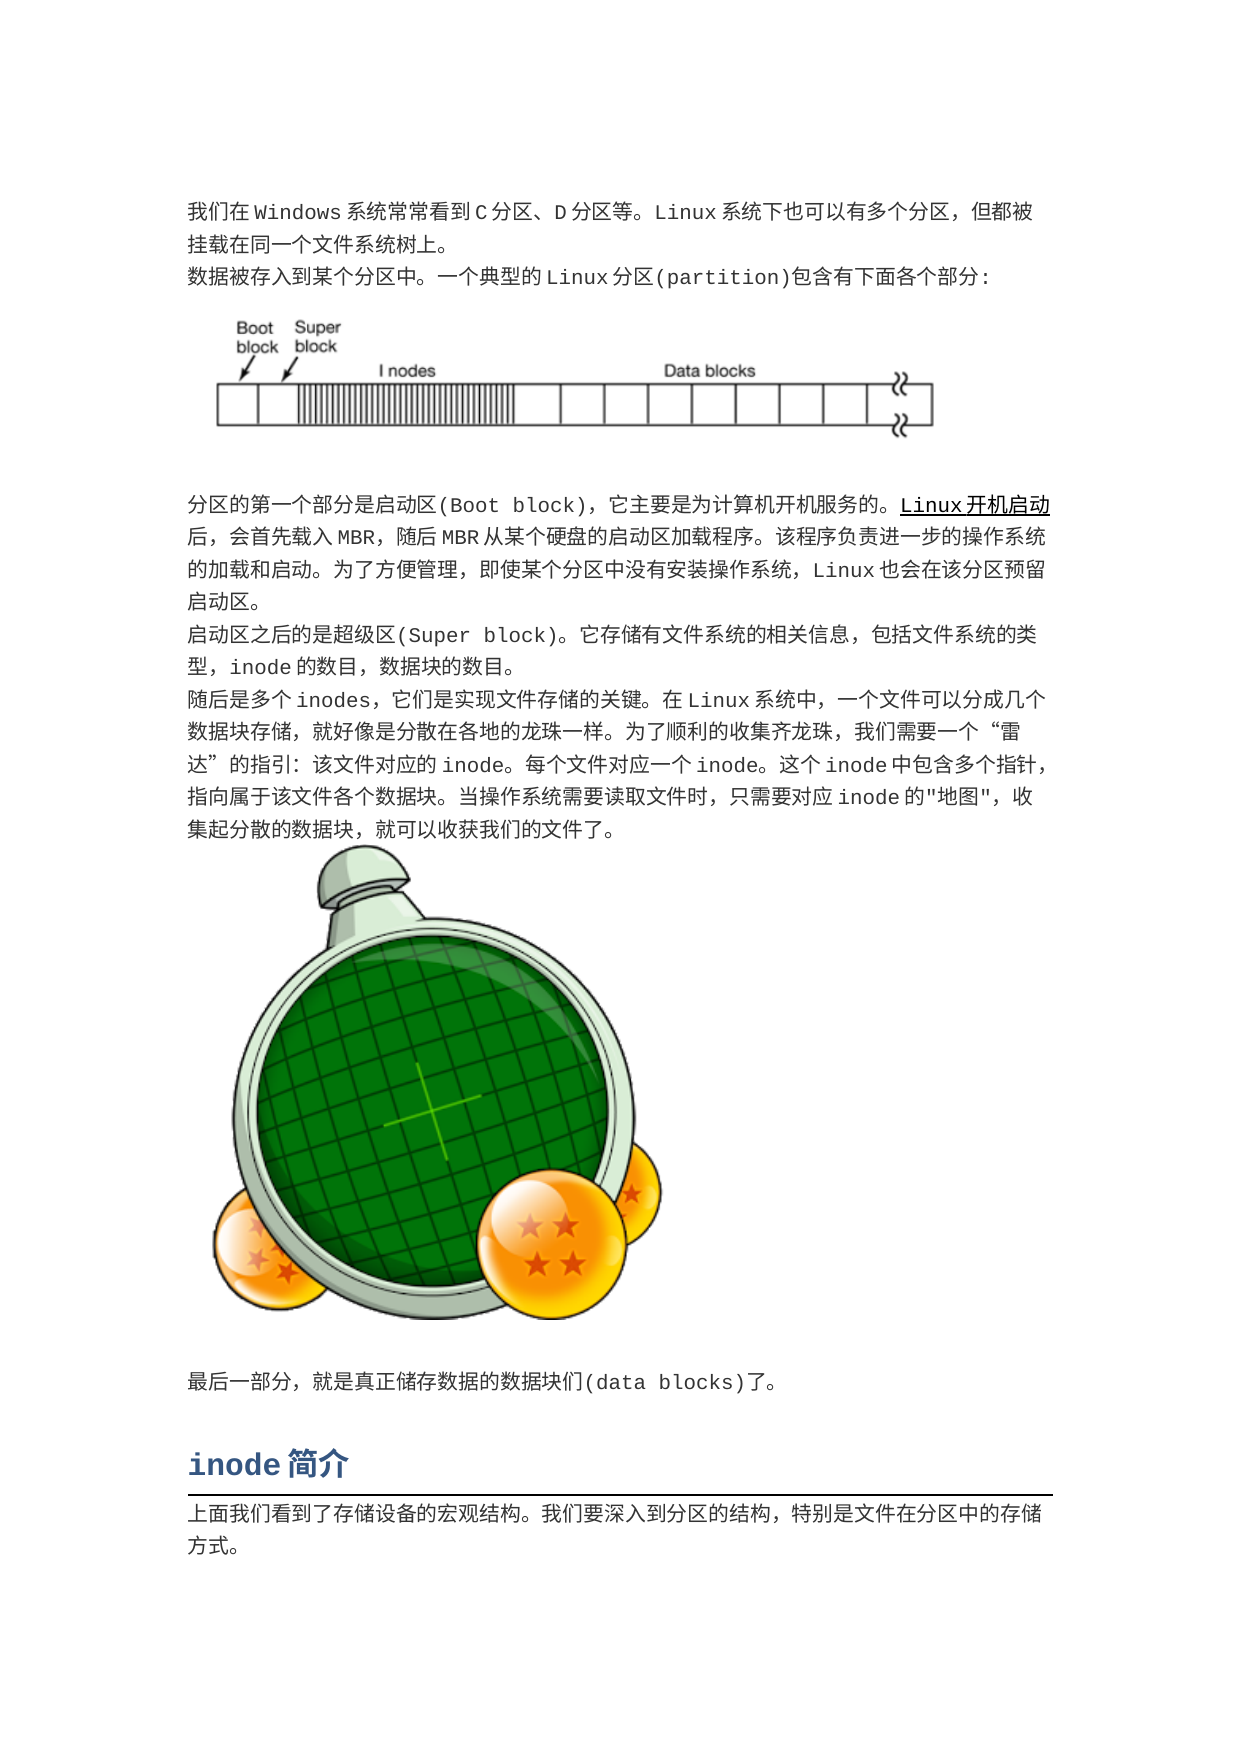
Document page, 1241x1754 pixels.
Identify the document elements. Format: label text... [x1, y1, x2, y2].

text 我们在Windows系统常常看到C分区、D分区等。Linux系统下也可以有多个分区，但都被挂载在同一个文件系统树上。 [187, 194, 1053, 259]
text 上面我们看到了存储设备的宏观结构。我们要深入到分区的结构，特别是文件在分区中的存储方式。 [187, 1496, 1053, 1561]
text 随后是多个inodes，它们是实现文件存储的关键。在Linux系统中，一个文件可以分成几个数据块存储，就好像是分散在各地的龙珠一样。为了顺利的收集齐龙珠，我们需要一个“雷达”的指引：该文件对应的inode。每个文件对应一个inode。这个inode中包含多个指针，指向属于该文件各个数据块。当操作系统需要读取文件时，只需要对应inode的"地图"，收集起分散的数据块，就可以收获我们的文件了。 [187, 682, 1053, 844]
text 分区的第一个部分是启动区(Boot block)，它主要是为计算机开机服务的。Linux开机启动后，会首先载入MBR，随后MBR从某个硬盘的启动区加载程序。该程序负责进一步的操作系统的加载和启动。为了方便管理，即使某个分区中没有安装操作系统，Linux也会在该分区预留启动区。 [187, 487, 1053, 617]
subtitle inode简介 [187, 1429, 1053, 1496]
text 数据被存入到某个分区中。一个典型的Linux分区(partition)包含有下面各个部分: [187, 259, 1053, 292]
picture [187, 292, 963, 455]
text 启动区之后的是超级区(Super block)。它存储有文件系统的相关信息，包括文件系统的类型，inode的数目，数据块的数目。 [187, 617, 1053, 682]
text 最后一部分，就是真正储存数据的数据块们(data blocks)了。 [187, 1364, 1053, 1397]
picture [200, 844, 675, 1320]
